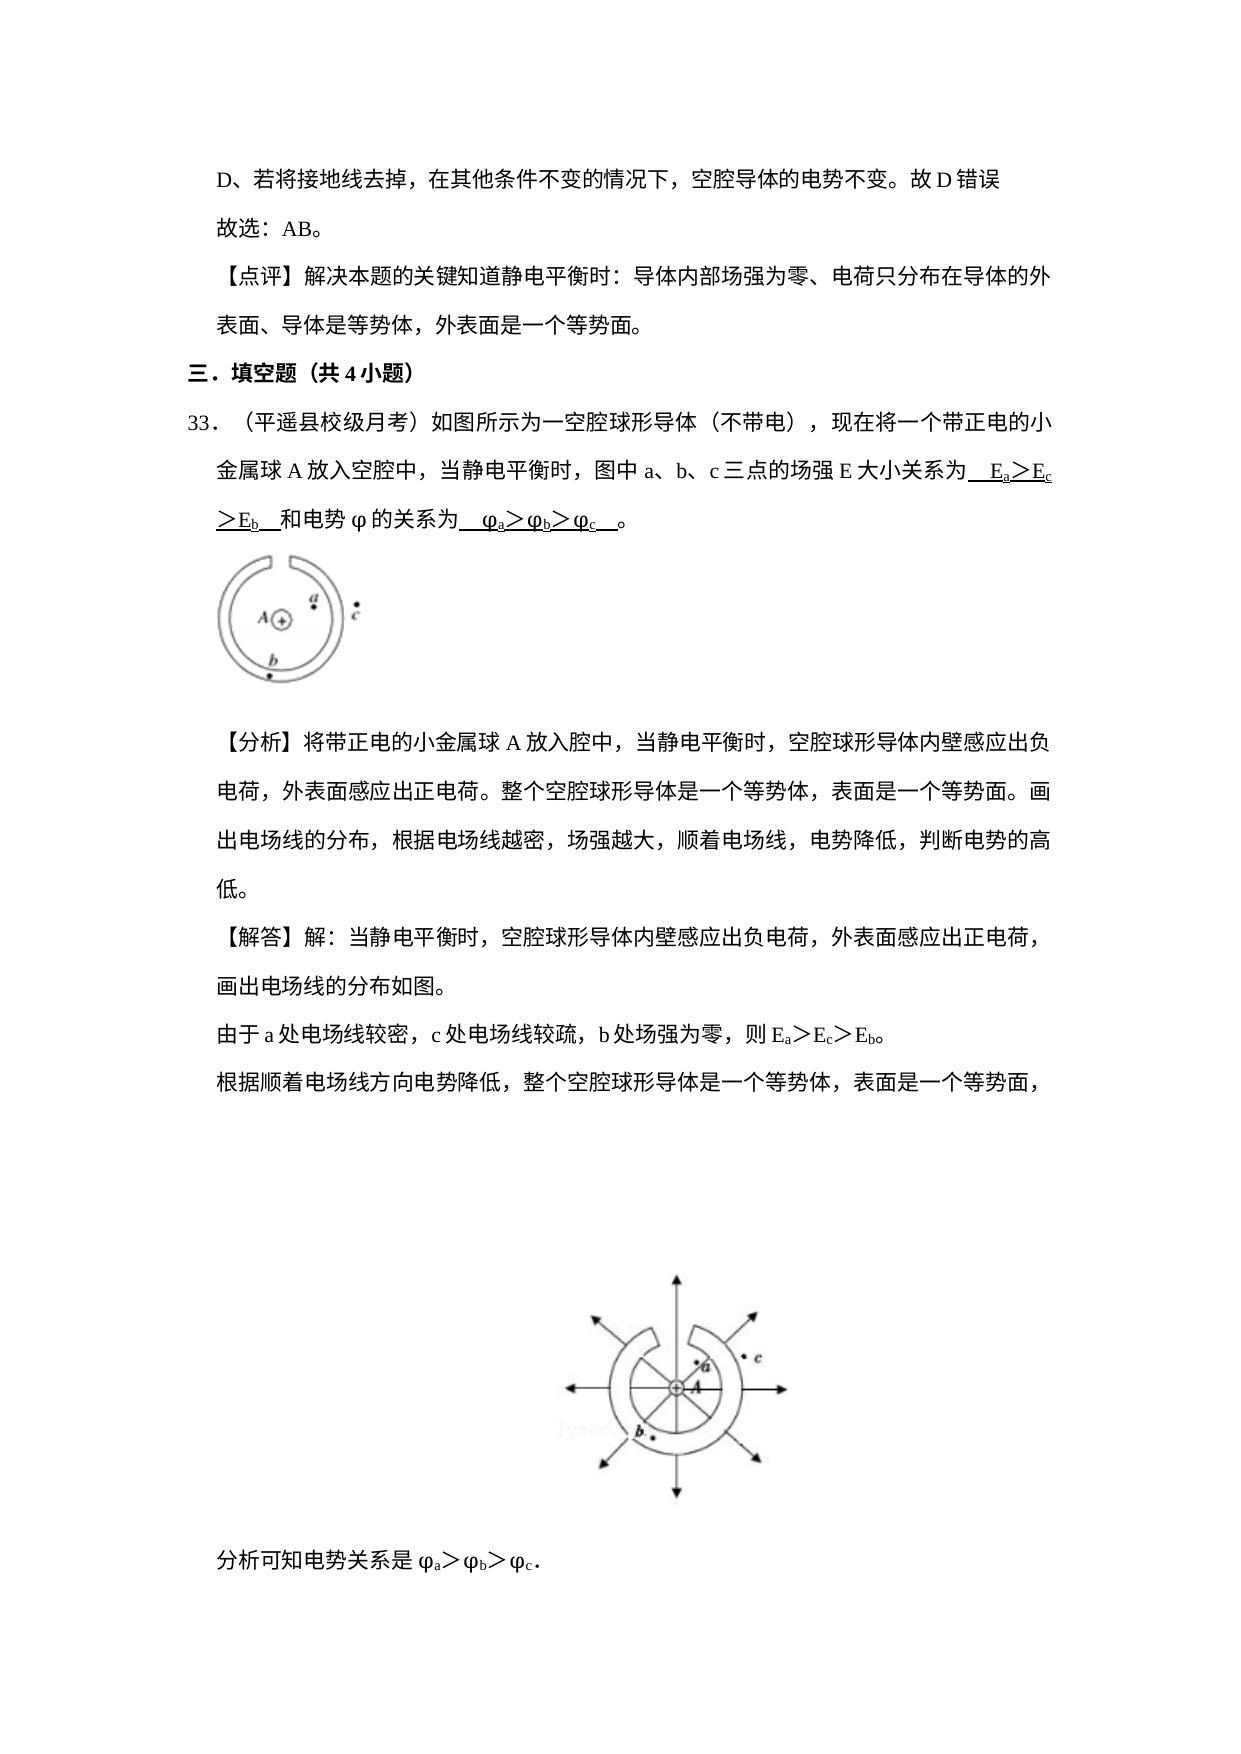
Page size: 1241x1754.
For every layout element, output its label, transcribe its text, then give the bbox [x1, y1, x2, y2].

text D、若将接地线去掉，在其他条件不变的情况下，空腔导体的电势不变。故D错误 [216, 162, 1053, 194]
picture [553, 1270, 853, 1569]
text 【点评】解决本题的关键知道静电平衡时：导体内部场强为零、电荷只分布在导体的外表面、导体是等势体，外表面是一个等势面。 [216, 259, 1053, 340]
text 【解答】解：当静电平衡时，空腔球形导体内壁感应出负电荷，外表面感应出正电荷，画出电场线的分布如图。 [216, 919, 1053, 1001]
picture [216, 550, 366, 688]
text 故选：AB。 [216, 210, 1053, 243]
text 三．填空题（共4小题） [187, 356, 1053, 388]
text 【分析】将带正电的小金属球A放入腔中，当静电平衡时，空腔球形导体内壁感应出负电荷，外表面感应出正电荷。整个空腔球形导体是一个等势体，表面是一个等势面。画出电场线的分布，根据电场线越密，场强越大，顺着电场线，电势降低，判断电势的高低。 [216, 725, 1053, 904]
text 由于a处电场线较密，c处电场线较疏，b处场强为零，则Ea＞Ec＞Eb。 [216, 1017, 1053, 1049]
text 33．（平遥县校级月考）如图所示为一空腔球形导体（不带电），现在将一个带正电的小金属球A放入空腔中，当静电平衡时，图中a、b、c三点的场强E大小关系为 Ea＞Ec＞Eb 和电势φ的关系为 φa＞φb＞φc 。 [187, 404, 1053, 534]
text 根据顺着电场线方向电势降低，整个空腔球形导体是一个等势体，表面是一个等势面，分析可知电势关系是φa＞φb＞φc． [216, 1065, 1053, 1585]
